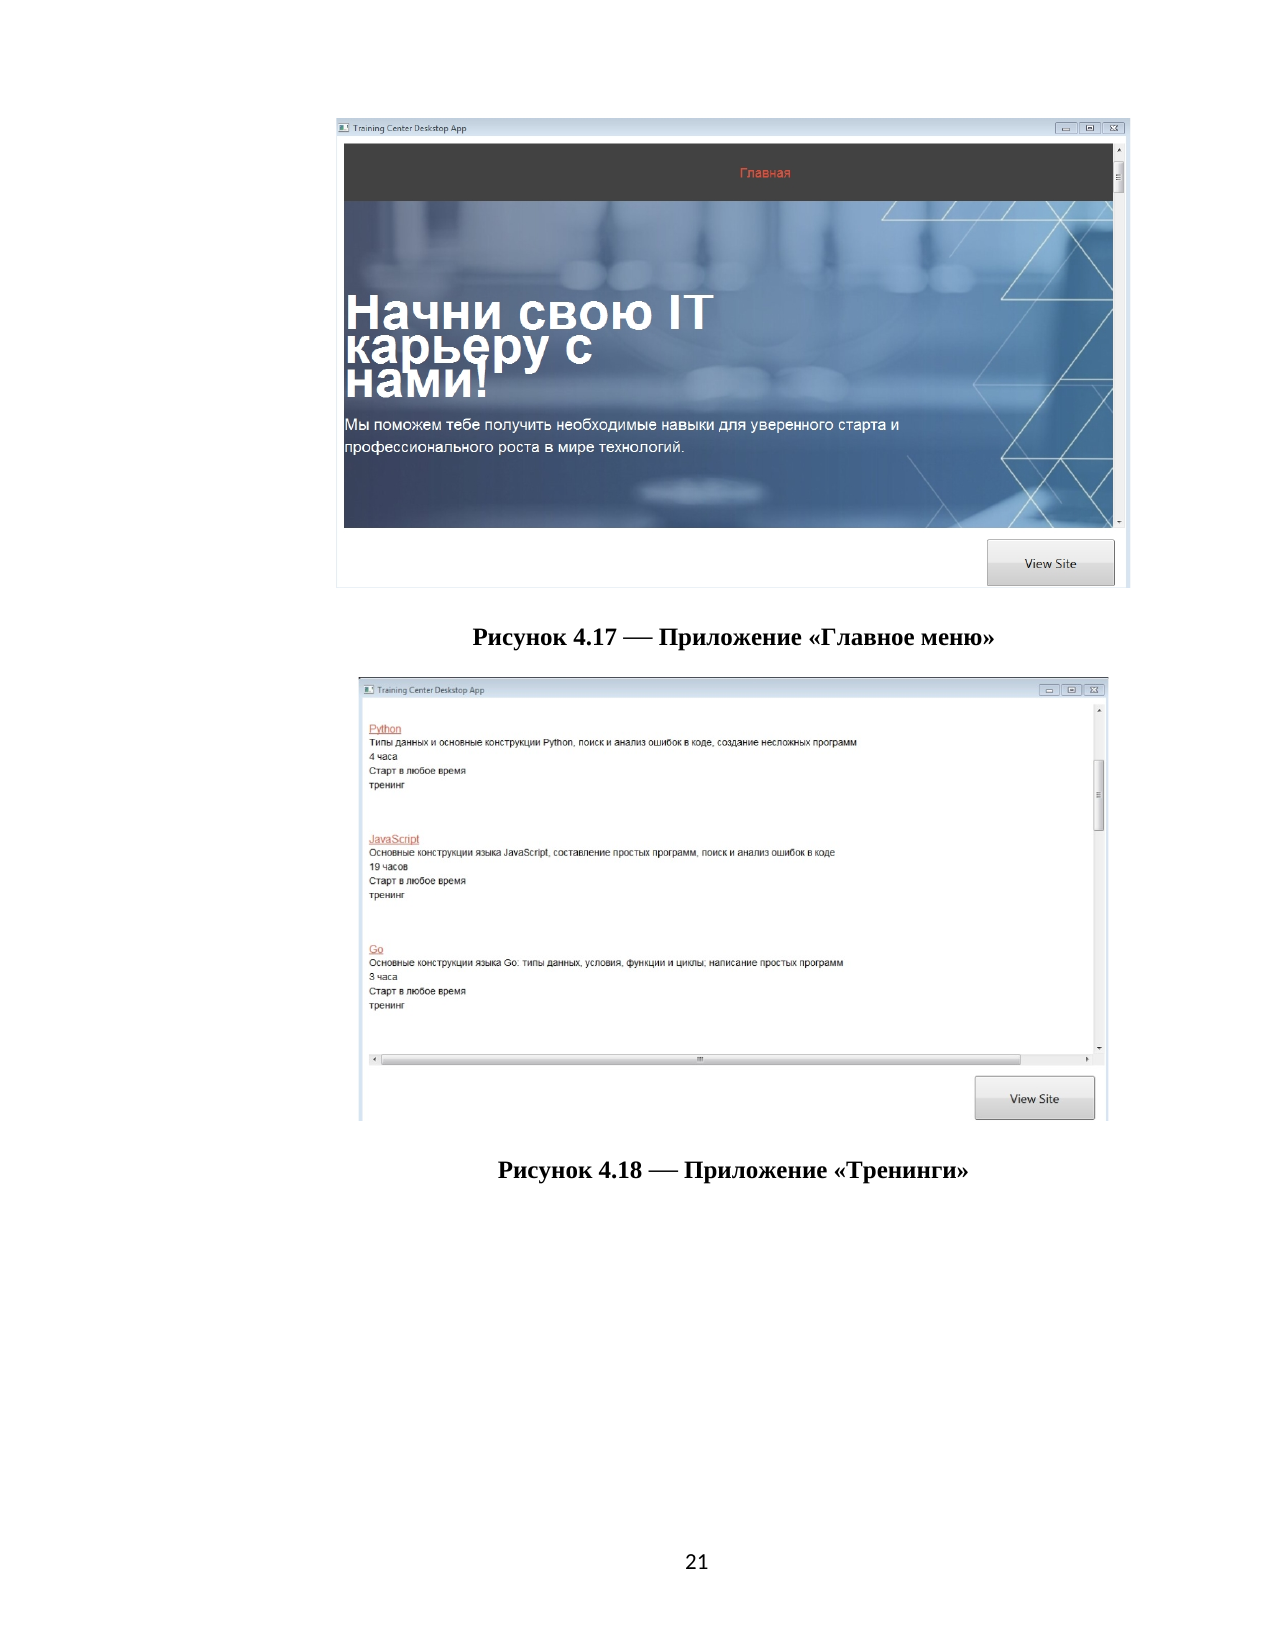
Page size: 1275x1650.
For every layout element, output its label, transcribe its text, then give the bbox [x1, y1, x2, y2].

text Рисунок 4.18 — Приложение «Тренинги» [177, 1148, 1216, 1186]
picture [358, 677, 1109, 1121]
picture [336, 118, 1131, 588]
text Рисунок 4.17 — Приложение «Главное меню» [177, 615, 1216, 652]
